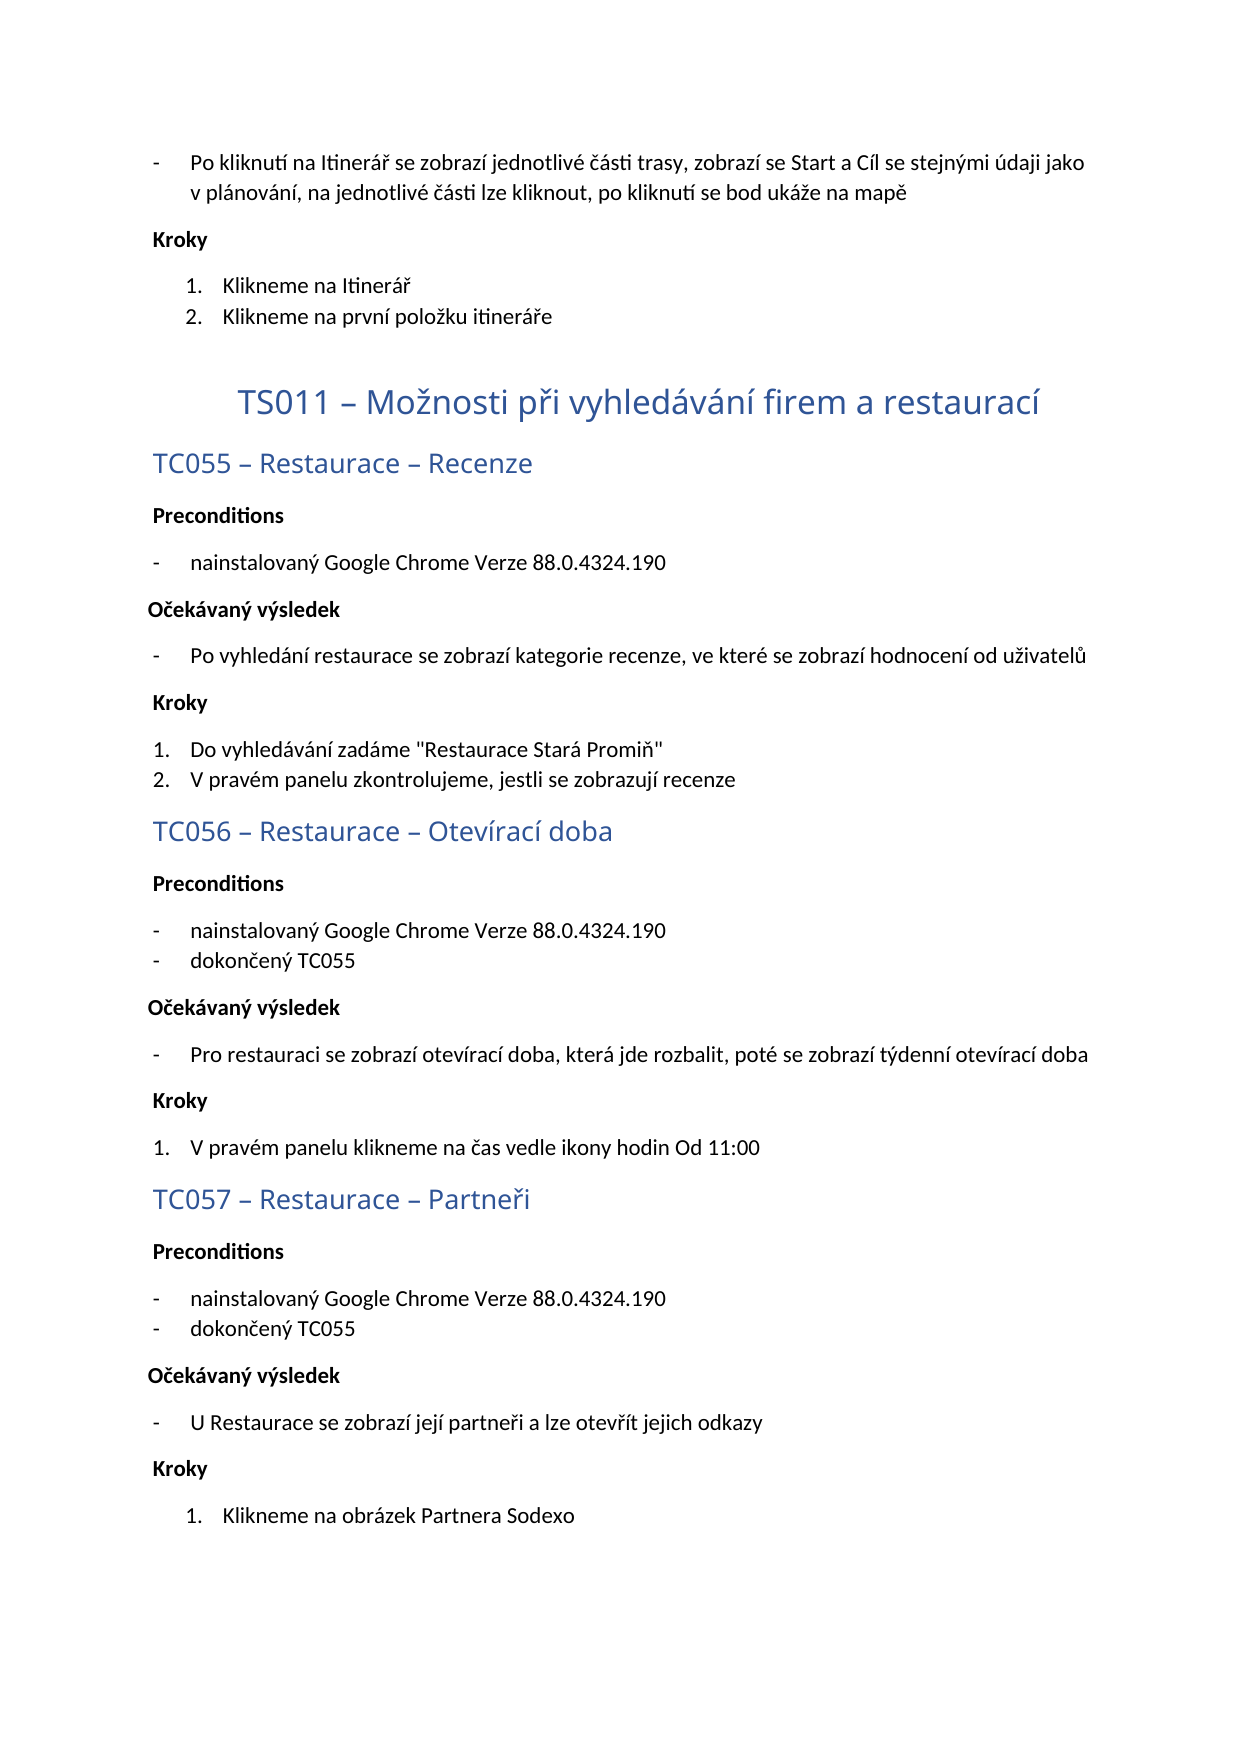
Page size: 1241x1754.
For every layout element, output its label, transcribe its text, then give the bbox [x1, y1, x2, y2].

list dokončený TC055 [153, 1314, 1093, 1342]
text Kroky [153, 1454, 1093, 1482]
list Do vyhledávání zadáme "Restaurace Stará Promiň" [153, 735, 1093, 763]
list nainstalovaný Google Chrome Verze 88.0.4324.190 [153, 548, 1093, 576]
text Kroky [153, 688, 1093, 716]
list dokončený TC055 [153, 946, 1093, 974]
text Očekávaný výsledek [148, 595, 1093, 623]
text Preconditions [153, 1237, 1093, 1265]
text TC056 – Restaurace – Otevírací doba [153, 812, 1093, 849]
list V pravém panelu klikneme na čas vedle ikony hodin Od 11:00 [153, 1133, 1093, 1161]
text TC057 – Restaurace – Partneři [153, 1180, 1093, 1217]
text Očekávaný výsledek [148, 1361, 1093, 1389]
list Pro restauraci se zobrazí otevírací doba, která jde rozbalit, poté se zobrazí týdenní otevírací doba [153, 1040, 1093, 1068]
text TS011 – Možnosti při vyhledávání firem a restaurací [185, 379, 1093, 424]
list nainstalovaný Google Chrome Verze 88.0.4324.190 [153, 916, 1093, 944]
list Klikneme na Itinerář [185, 272, 1093, 299]
list Klikneme na první položku itineráře [185, 302, 1093, 330]
text Preconditions [153, 869, 1093, 897]
text TC055 – Restaurace – Recenze [153, 444, 1093, 481]
text Kroky [153, 1087, 1093, 1114]
list U Restaurace se zobrazí její partneři a lze otevřít jejich odkazy [153, 1408, 1093, 1436]
text Očekávaný výsledek [148, 993, 1093, 1021]
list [153, 1284, 1093, 1312]
list Po kliknutí na Itinerář se zobrazí jednotlivé části trasy, zobrazí se Start a Cíl se stejnými údaji jako v plánování, na jednotlivé části lze kliknout, po kliknutí se bod ukáže na mapě [153, 148, 1093, 206]
text Preconditions [153, 501, 1093, 529]
list V pravém panelu zkontrolujeme, jestli se zobrazují recenze [153, 766, 1093, 793]
text Kroky [153, 225, 1093, 253]
list Klikneme na obrázek Partnera Sodexo [185, 1501, 1093, 1529]
list Po vyhledání restaurace se zobrazí kategorie recenze, ve které se zobrazí hodnocení od uživatelů [153, 642, 1093, 669]
